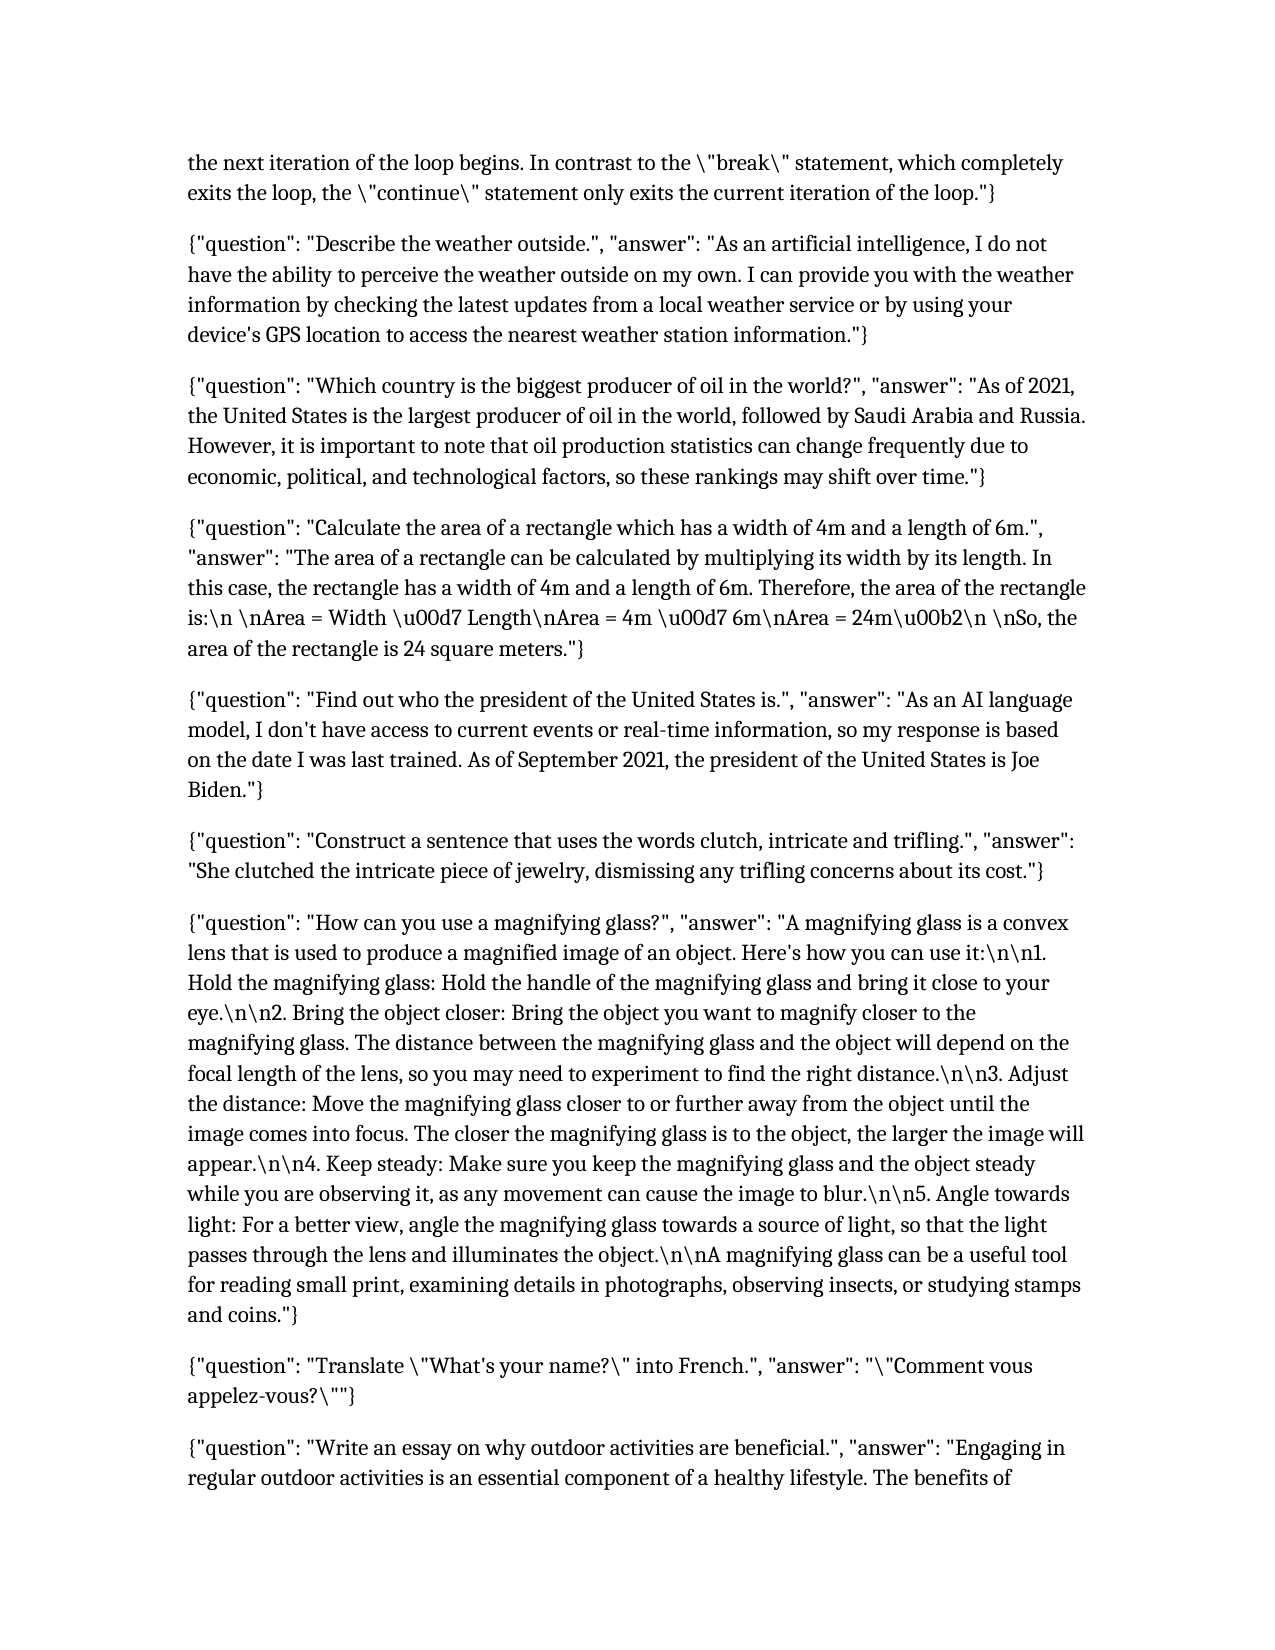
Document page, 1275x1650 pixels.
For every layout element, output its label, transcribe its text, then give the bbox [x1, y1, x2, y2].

text {"question": "Find out who the president of the United States is.", "answer": "As an AI language model, I don't have access to current events or real-time information, so my response is based on the date I was last trained. As of September 2021, the president of the United States is Joe Biden."} [187, 686, 1087, 803]
text {"question": "Calculate the area of a rectangle which has a width of 4m and a length of 6m.", "answer": "The area of a rectangle can be calculated by multiplying its width by its length. In this case, the rectangle has a width of 4m and a length of 6m. Therefore, the area of the rectangle is:\n \nArea = Width \u00d7 Length\nArea = 4m \u00d7 6m\nArea = 24m\u00b2\n \nSo, the area of the rectangle is 24 square meters."} [187, 514, 1087, 662]
text {"question": "Translate \"What's your name?\" into French.", "answer": "\"Comment vous appelez-vous?\""} [187, 1353, 1087, 1410]
text {"question": "Construct a sentence that uses the words clutch, intricate and trifling.", "answer": "She clutched the intricate piece of jewelry, dismissing any trifling concerns about its cost."} [187, 828, 1087, 885]
text {"question": "How can you use a magnifying glass?", "answer": "A magnifying glass is a convex lens that is used to produce a magnified image of an object. Here's how you can use it:\n\n1. Hold the magnifying glass: Hold the handle of the magnifying glass and bring it close to your eye.\n\n2. Bring the object closer: Bring the object you want to magnify closer to the magnifying glass. The distance between the magnifying glass and the object will depend on the focal length of the lens, so you may need to experiment to find the right distance.\n\n3. Adjust the distance: Move the magnifying glass closer to or further away from the object until the image comes into focus. The closer the magnifying glass is to the object, the larger the image will appear.\n\n4. Keep steady: Make sure you keep the magnifying glass and the object steady while you are observing it, as any movement can cause the image to blur.\n\n5. Angle towards light: For a better view, angle the magnifying glass towards a source of light, so that the light passes through the lens and illuminates the object.\n\nA magnifying glass can be a useful tool for reading small print, examining details in photographs, observing insects, or studying stamps and coins."} [187, 909, 1087, 1328]
text {"question": "Which country is the biggest producer of oil in the world?", "answer": "As of 2021, the United States is the largest producer of oil in the world, followed by Saudi Arabia and Russia. However, it is important to note that oil production statistics can change frequently due to economic, political, and technological factors, so these rankings may shift over time."} [187, 373, 1087, 490]
text {"question": "Describe the weather outside.", "answer": "As an artificial intelligence, I do not have the ability to perceive the weather outside on my own. I can provide you with the weather information by checking the latest updates from a local weather service or by using your device's GPS location to access the nearest weather station information."} [187, 231, 1087, 348]
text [187, 150, 1087, 207]
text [187, 1434, 1087, 1491]
